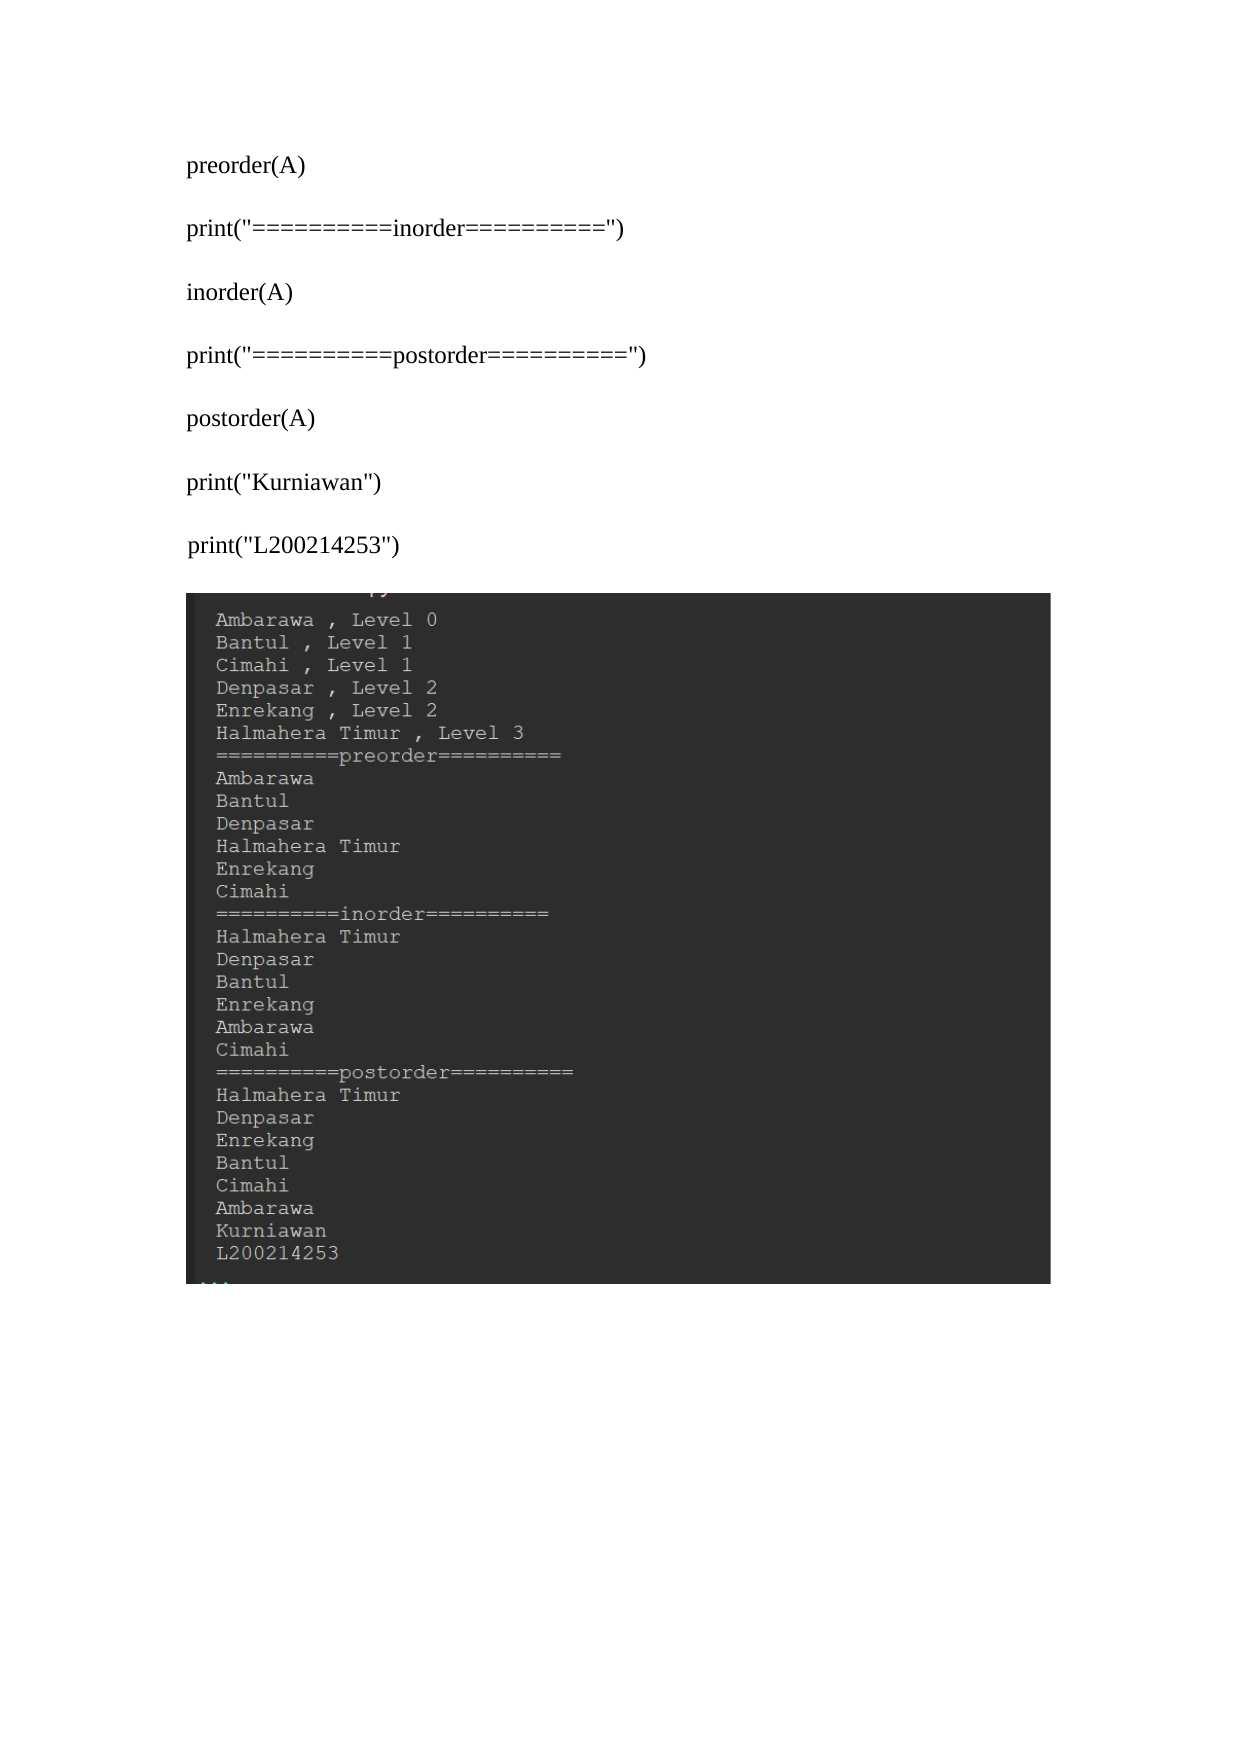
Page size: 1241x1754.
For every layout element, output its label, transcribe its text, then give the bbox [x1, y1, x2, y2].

list preorder(A) [186, 150, 1054, 179]
list postorder(A) [186, 403, 1054, 432]
list print("==========postorder==========") [186, 340, 1054, 369]
list print("Kurniawan") [186, 467, 1054, 495]
list print("L200214253") [187, 530, 1054, 559]
list inorder(A) [186, 277, 1054, 305]
picture [186, 593, 1051, 1284]
list print("==========inorder==========") [186, 213, 1054, 242]
